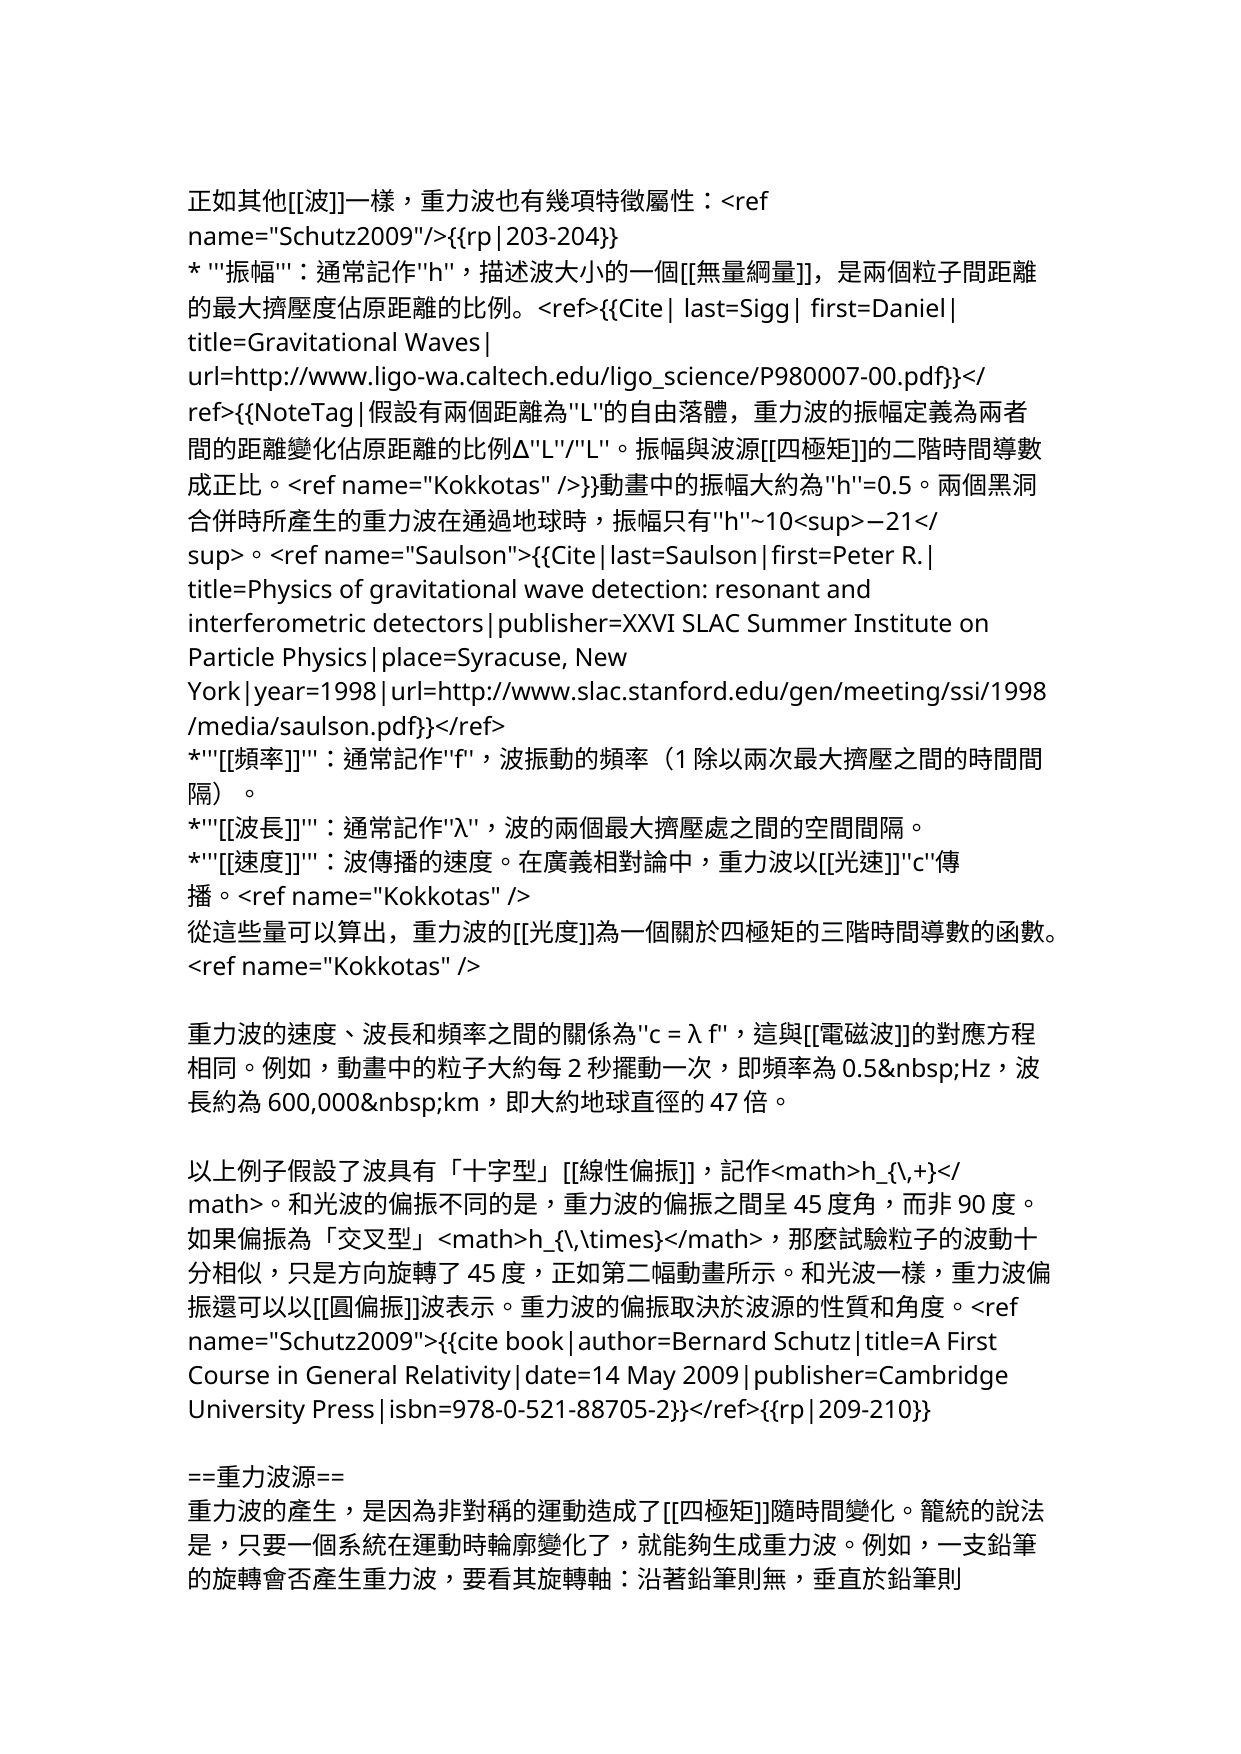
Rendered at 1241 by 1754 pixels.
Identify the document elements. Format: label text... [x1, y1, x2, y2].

text 從這些量可以算出，重力波的[[光度]]為一個關於四極矩的三階時間導數的函數。<ref name="Kokkotas" /> [187, 912, 1053, 983]
text 重力波的速度、波長和頻率之間的關係為''c = λ f''，這與[[電磁波]]的對應方程相同。例如，動畫中的粒子大約每2秒擺動一次，即頻率為0.5&nbsp;Hz，波長約為600,000&nbsp;km，即大約地球直徑的47倍。 [187, 1017, 1053, 1119]
text *'''[[波長]]'''：通常記作''λ''，波的兩個最大擠壓處之間的空間間隔。 [187, 810, 1053, 844]
text *'''[[速度]]'''：波傳播的速度。在廣義相對論中，重力波以[[光速]]''c''傳播。<ref name="Kokkotas" /> [187, 844, 1053, 912]
text *'''[[頻率]]'''：通常記作''f''，波振動的頻率（1除以兩次最大擠壓之間的時間間隔）。 [187, 742, 1053, 810]
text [187, 1494, 1053, 1596]
text * '''振幅'''：通常記作''h''，描述波大小的一個[[無量綱量]]，是兩個粒子間距離的最大擠壓度佔原距離的比例。<ref>{{Cite| last=Sigg| first=Daniel| title=Gravitational Waves| url=http://www.ligo-wa.caltech.edu/ligo_science/P980007-00.pdf}}</ref>{{NoteTag|假設有兩個距離為''L''的自由落體，重力波的振幅定義為兩者間的距離變化佔原距離的比例∆''L''/''L''。振幅與波源[[四極矩]]的二階時間導數成正比。<ref name="Kokkotas" />}}動畫中的振幅大約為''h''=0.5。兩個黑洞合併時所產生的重力波在通過地球時，振幅只有''h''~10<sup>−21</sup>。<ref name="Saulson">{{Cite|last=Saulson|first=Peter R.|title=Physics of gravitational wave detection: resonant and interferometric detectors|publisher=XXVI SLAC Summer Institute on Particle Physics|place=Syracuse, New York|year=1998|url=http://www.slac.stanford.edu/gen/meeting/ssi/1998/media/saulson.pdf}}</ref> [187, 252, 1053, 742]
text ==重力波源== [187, 1460, 1053, 1494]
text 正如其他[[波]]一樣，重力波也有幾項特徵屬性：<ref name="Schutz2009"/>{{rp|203-204}} [187, 184, 1053, 252]
text 以上例子假設了波具有「十字型」[[線性偏振]]，記作<math>h_{\,+}</math>。和光波的偏振不同的是，重力波的偏振之間呈45度角，而非90度。如果偏振為「交叉型」<math>h_{\,\times}</math>，那麼試驗粒子的波動十分相似，只是方向旋轉了45度，正如第二幅動畫所示。和光波一樣，重力波偏振還可以以[[圓偏振]]波表示。重力波的偏振取決於波源的性質和角度。<ref name="Schutz2009">{{cite book|author=Bernard Schutz|title=A First Course in General Relativity|date=14 May 2009|publisher=Cambridge University Press|isbn=978-0-521-88705-2}}</ref>{{rp|209-210}} [187, 1153, 1053, 1426]
